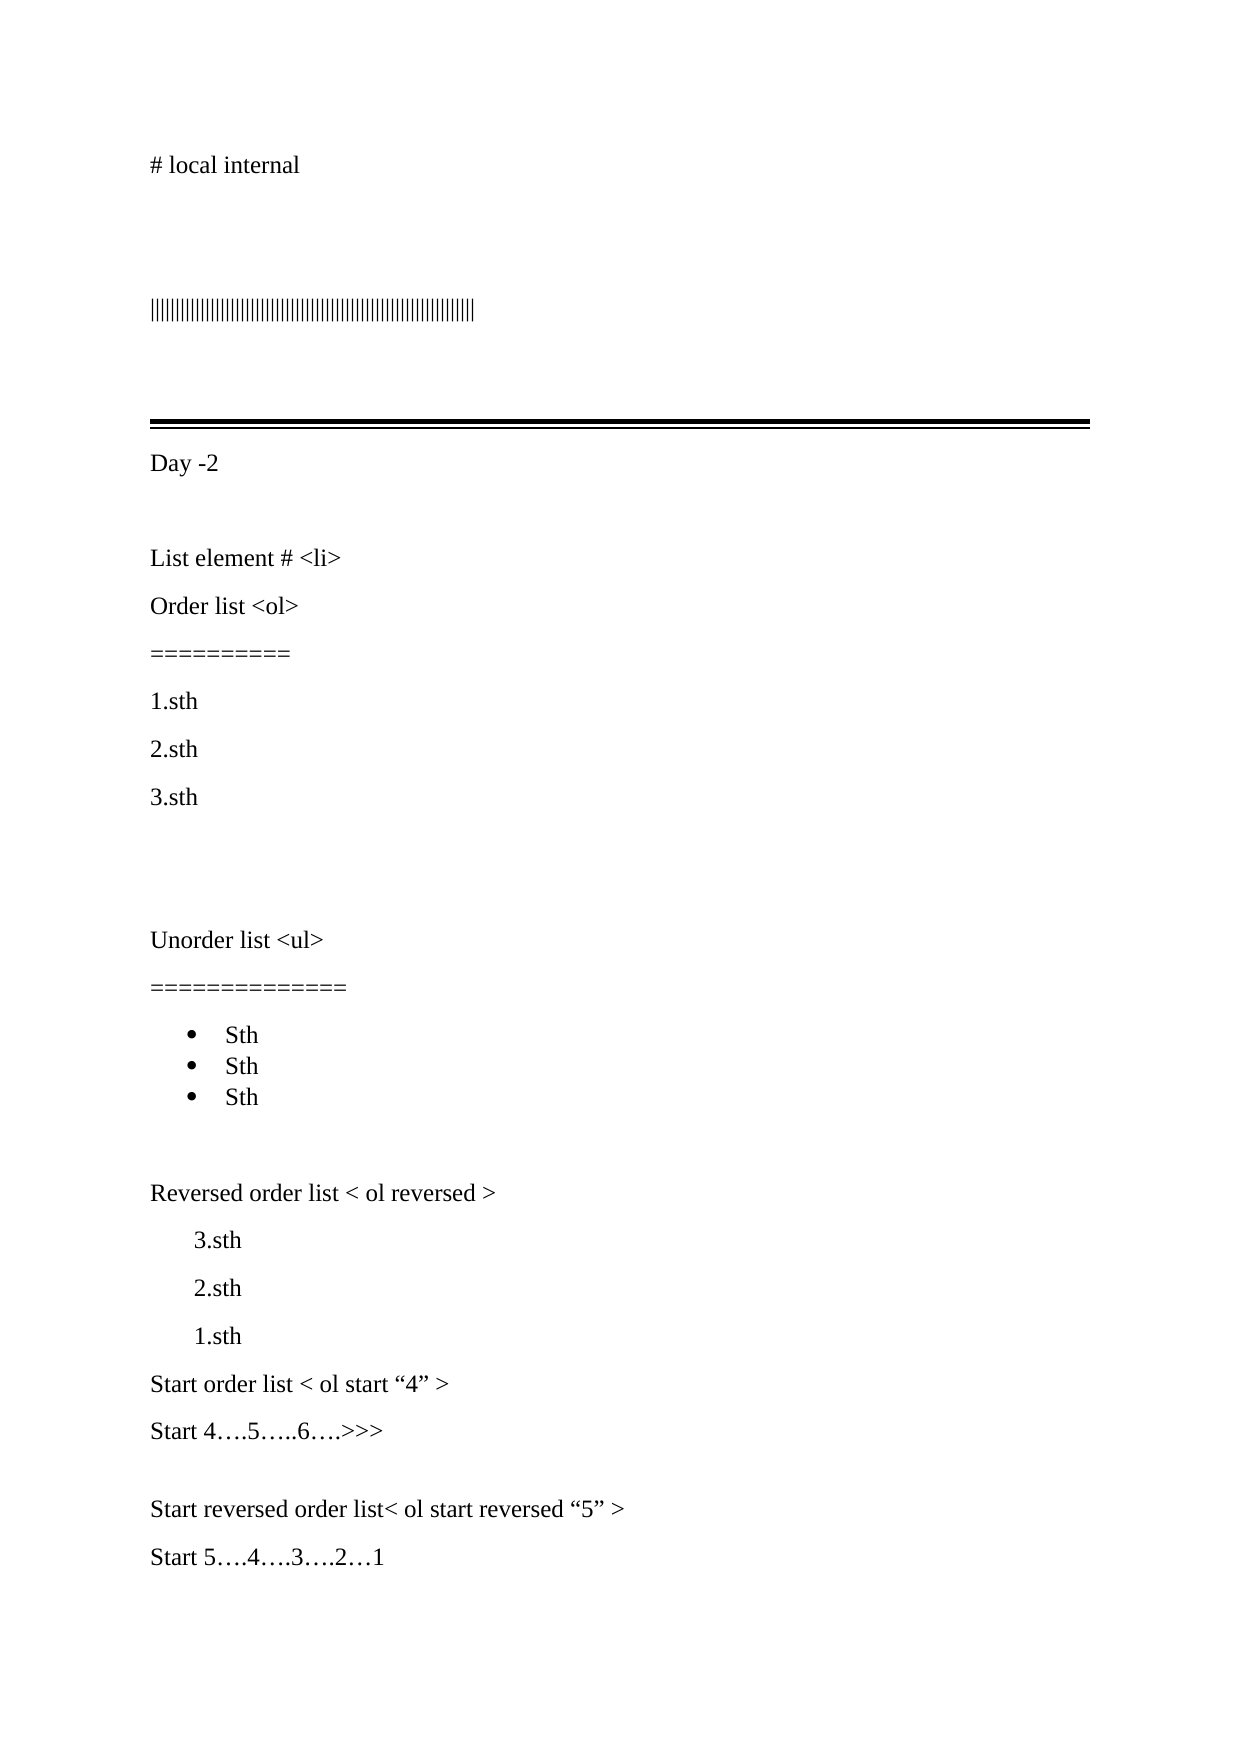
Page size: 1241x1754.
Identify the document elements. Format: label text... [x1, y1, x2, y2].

text # local internal [150, 150, 1090, 179]
text 1.sth [150, 1321, 1090, 1350]
text 3.sth [150, 782, 1090, 811]
text ========== [150, 639, 1090, 667]
text Start order list < ol start “4” > [150, 1369, 1090, 1397]
text ||||||||||||||||||||||||||||||||||||||||||||||||||||||||||||||||| [150, 293, 1090, 322]
list Sth [187, 1051, 1090, 1080]
text 1.sth [150, 686, 1090, 715]
text Order list <ol> [150, 591, 1090, 620]
text 3.sth [150, 1226, 1090, 1254]
text 2.sth [150, 734, 1090, 763]
text Start 5….4….3….2…1 [150, 1542, 1090, 1571]
text Reversed order list < ol reversed > [150, 1178, 1090, 1207]
text Unorder list <ul> [150, 925, 1090, 954]
text Day -2 [150, 448, 1090, 477]
list Sth [187, 1020, 1090, 1049]
text List element # <li> [150, 543, 1090, 572]
list Sth [187, 1082, 1090, 1111]
text 2.sth [150, 1273, 1090, 1302]
text ============== [150, 973, 1090, 1001]
text Start reversed order list< ol start reversed “5” > [150, 1494, 1090, 1523]
text Start 4….5…..6….>>> [150, 1416, 1090, 1475]
